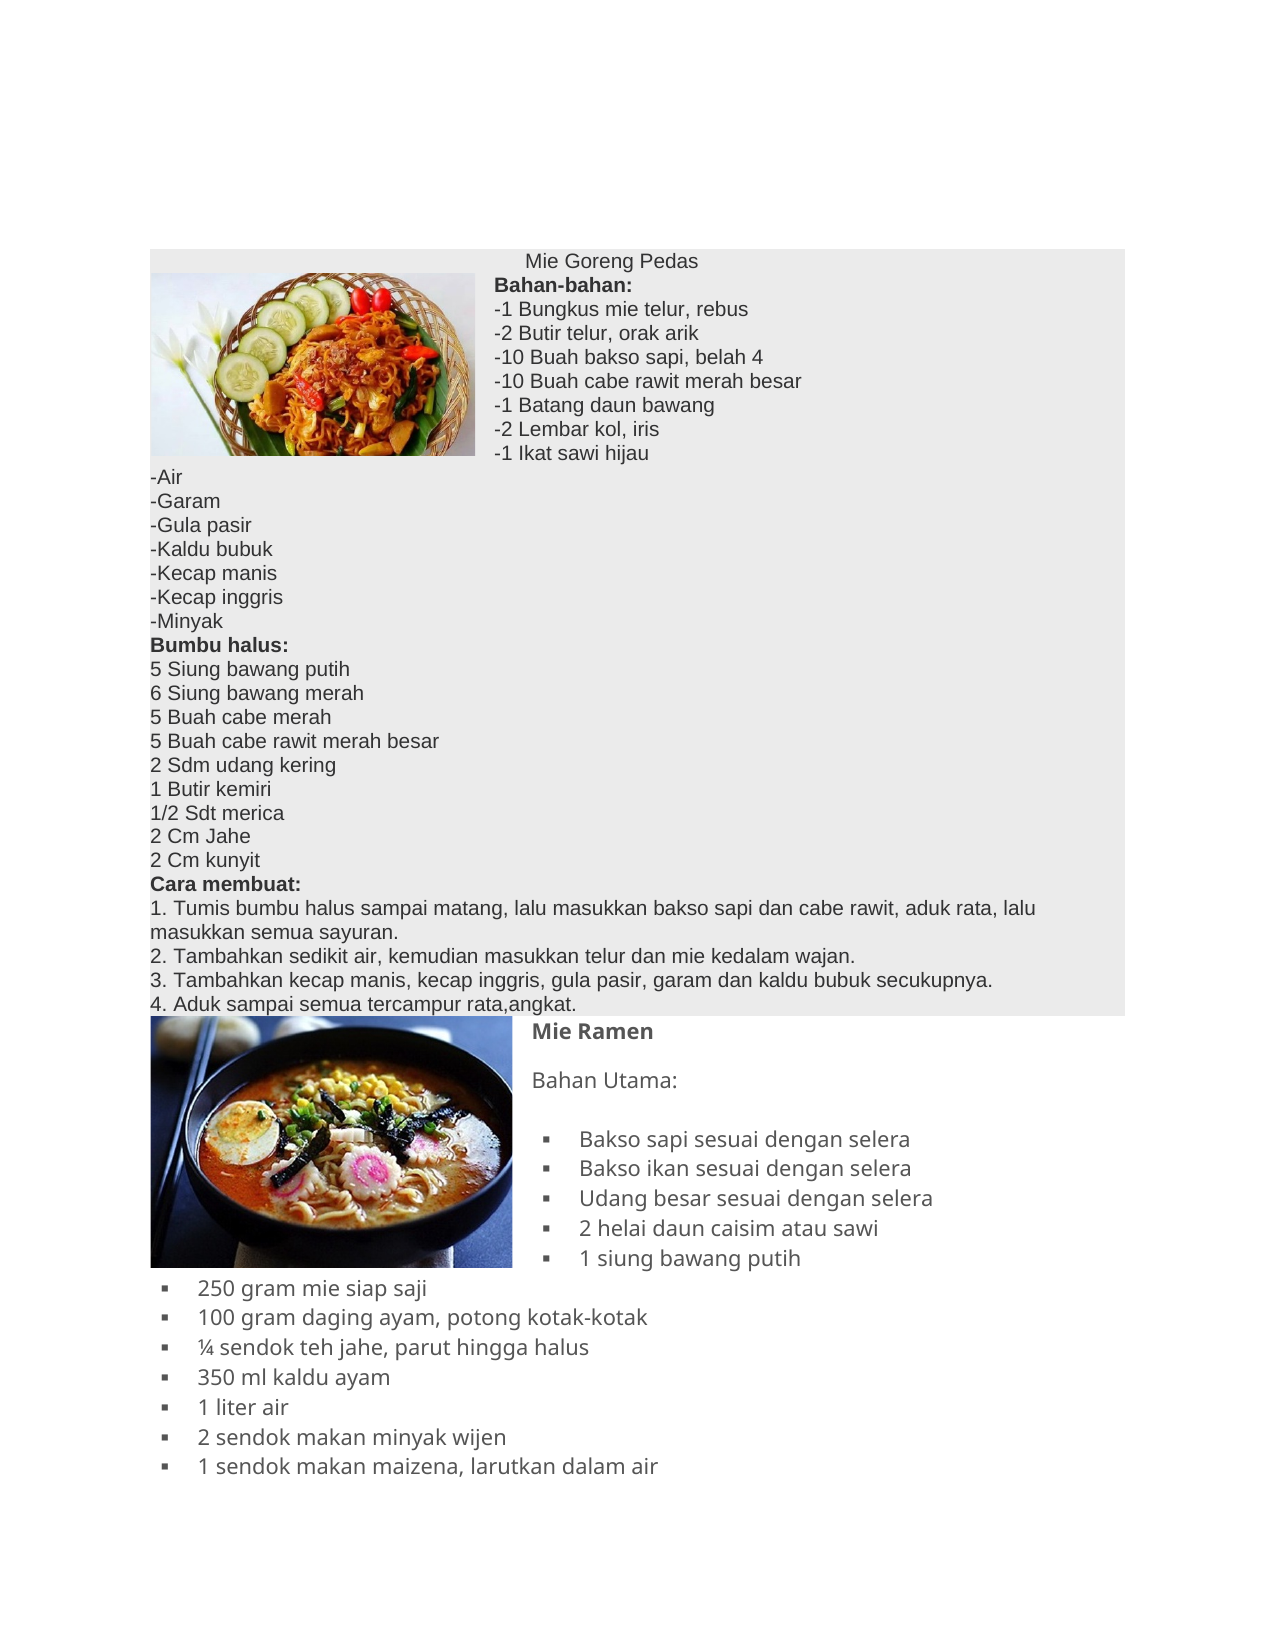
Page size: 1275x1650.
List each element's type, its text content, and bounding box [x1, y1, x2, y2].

text 2 Cm kunyit [150, 848, 1125, 872]
list 250 gram mie siap saji [160, 1272, 1125, 1302]
list Bakso ikan sesuai dengan selera [512, 1153, 1125, 1183]
text -Kaldu bubuk [150, 537, 1125, 561]
text 1/2 Sdt merica [150, 800, 1125, 824]
text -2 Lembar kol, iris [475, 417, 1125, 441]
text 4. Aduk sampai semua tercampur rata,angkat. [150, 992, 1125, 1016]
list 100 gram daging ayam, potong kotak-kotak [160, 1302, 1125, 1332]
list 1 siung bawang putih [160, 1243, 1125, 1272]
text -1 Batang daun bawang [475, 393, 1125, 417]
text -Gula pasir [150, 513, 1125, 537]
text -Kecap inggris [150, 585, 1125, 609]
text 5 Buah cabe merah [150, 704, 1125, 728]
list 1 sendok makan maizena, larutkan dalam air [160, 1451, 1125, 1481]
list 350 ml kaldu ayam [160, 1362, 1125, 1392]
picture [150, 273, 475, 455]
text Bumbu halus: [150, 633, 1125, 657]
text -Garam [150, 489, 1125, 513]
text Bahan Utama: [512, 1064, 1125, 1094]
list Udang besar sesuai dengan selera [512, 1183, 1125, 1213]
list 1 liter air [160, 1392, 1125, 1421]
text -10 Buah cabe rawit merah besar [475, 369, 1125, 393]
text 2 Cm Jahe [150, 824, 1125, 848]
text Mie Ramen [512, 1016, 1125, 1046]
text -10 Buah bakso sapi, belah 4 [475, 345, 1125, 369]
text -Minyak [150, 609, 1125, 633]
text 2 Sdm udang kering [150, 752, 1125, 776]
list 2 sendok makan minyak wijen [160, 1421, 1125, 1451]
text -Kecap manis [150, 561, 1125, 585]
text -Air [150, 465, 1125, 489]
text -2 Butir telur, orak arik [475, 321, 1125, 345]
text -1 Bungkus mie telur, rebus [475, 297, 1125, 321]
text 1 Butir kemiri [150, 776, 1125, 800]
text 2. Tambahkan sedikit air, kemudian masukkan telur dan mie kedalam wajan. [150, 944, 1125, 968]
text -1 Ikat sawi hijau [150, 441, 1125, 465]
text Bahan-bahan: [475, 273, 1125, 297]
text Mie Goreng Pedas [150, 249, 1125, 273]
text 5 Siung bawang putih [150, 657, 1125, 681]
picture [150, 1016, 512, 1267]
list Bakso sapi sesuai dengan selera [512, 1123, 1125, 1153]
text 3. Tambahkan kecap manis, kecap inggris, gula pasir, garam dan kaldu bubuk secukupnya. [150, 968, 1125, 992]
text 1. Tumis bumbu halus sampai matang, lalu masukkan bakso sapi dan cabe rawit, aduk rata, lalu masukkan semua sayuran. [150, 896, 1125, 944]
list ¼ sendok teh jahe, parut hingga halus [160, 1332, 1125, 1362]
text 6 Siung bawang merah [150, 681, 1125, 704]
text Cara membuat: [150, 872, 1125, 896]
list 2 helai daun caisim atau sawi [512, 1213, 1125, 1243]
text 5 Buah cabe rawit merah besar [150, 728, 1125, 752]
